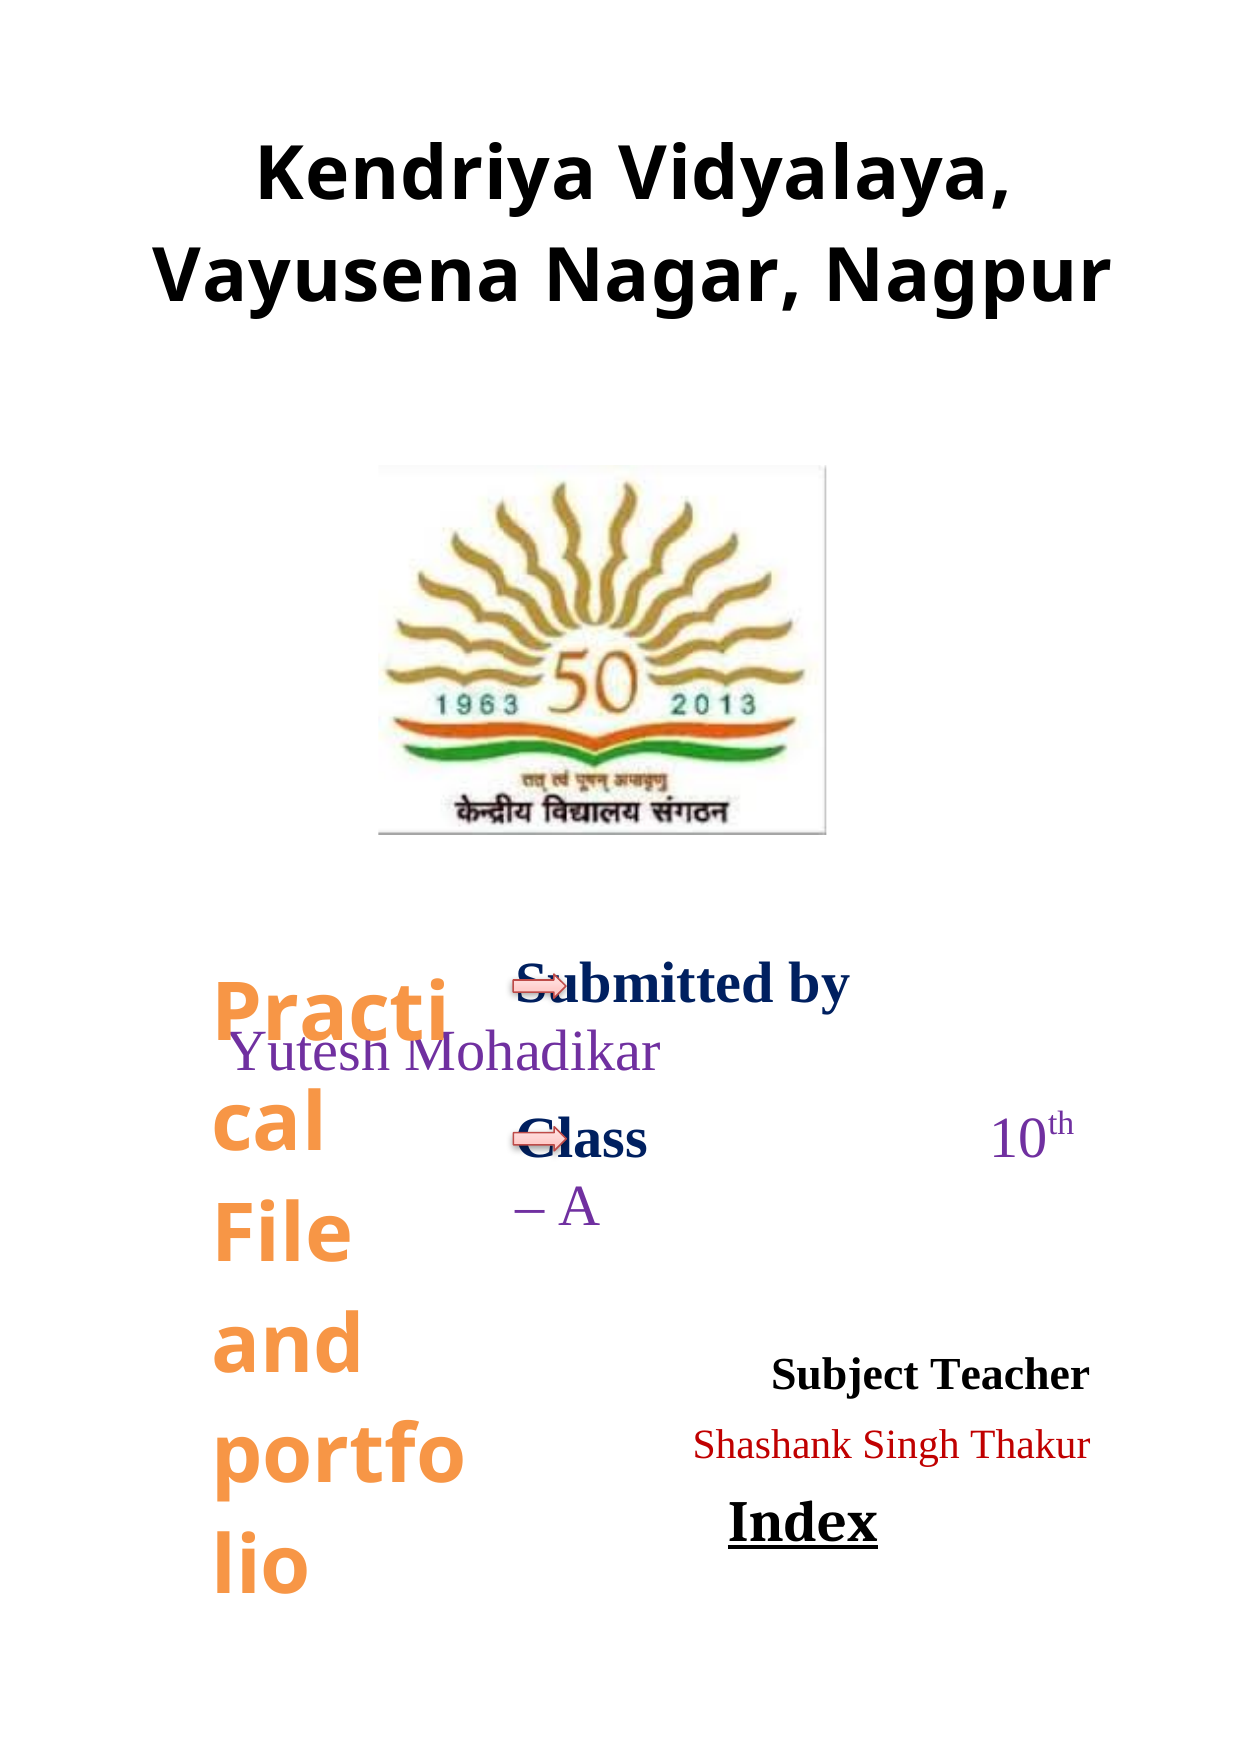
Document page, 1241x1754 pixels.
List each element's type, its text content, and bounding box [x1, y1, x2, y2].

text Subject Teacher [150, 1346, 1090, 1399]
text Index [150, 1489, 1090, 1556]
text Shashank Singh Thakur [404, 1420, 1090, 1468]
text Submitted by Yutesh Mohadikar [150, 948, 1090, 1083]
picture [378, 465, 827, 835]
text Shashank Singh Thakur [150, 1420, 402, 1468]
text Class 10th – A [150, 1103, 1090, 1238]
